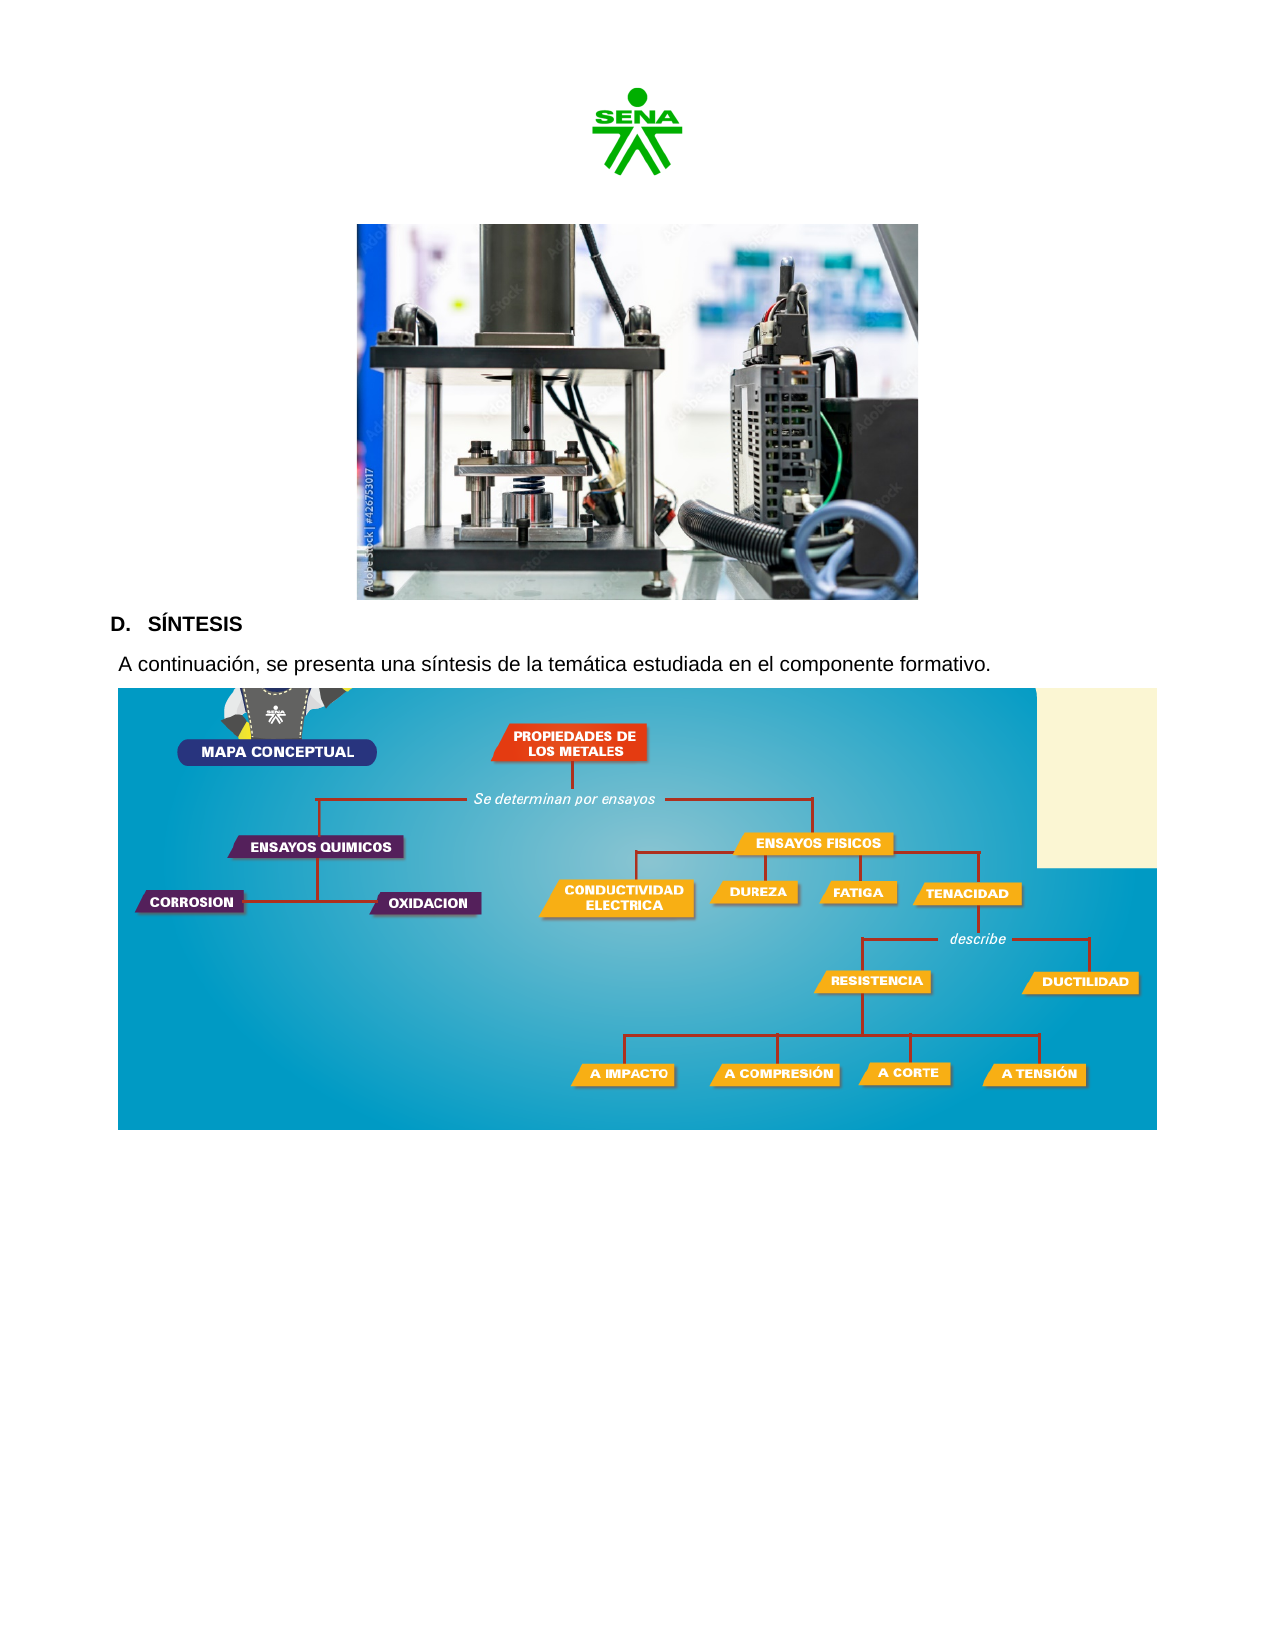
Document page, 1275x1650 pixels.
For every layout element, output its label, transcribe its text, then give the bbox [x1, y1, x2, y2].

list SÍNTESIS [110, 612, 1157, 636]
text A continuación, se presenta una síntesis de la temática estudiada en el componente formativo. [118, 652, 1157, 676]
picture [592, 87, 683, 176]
picture [356, 224, 919, 600]
picture [136, 688, 1157, 1130]
